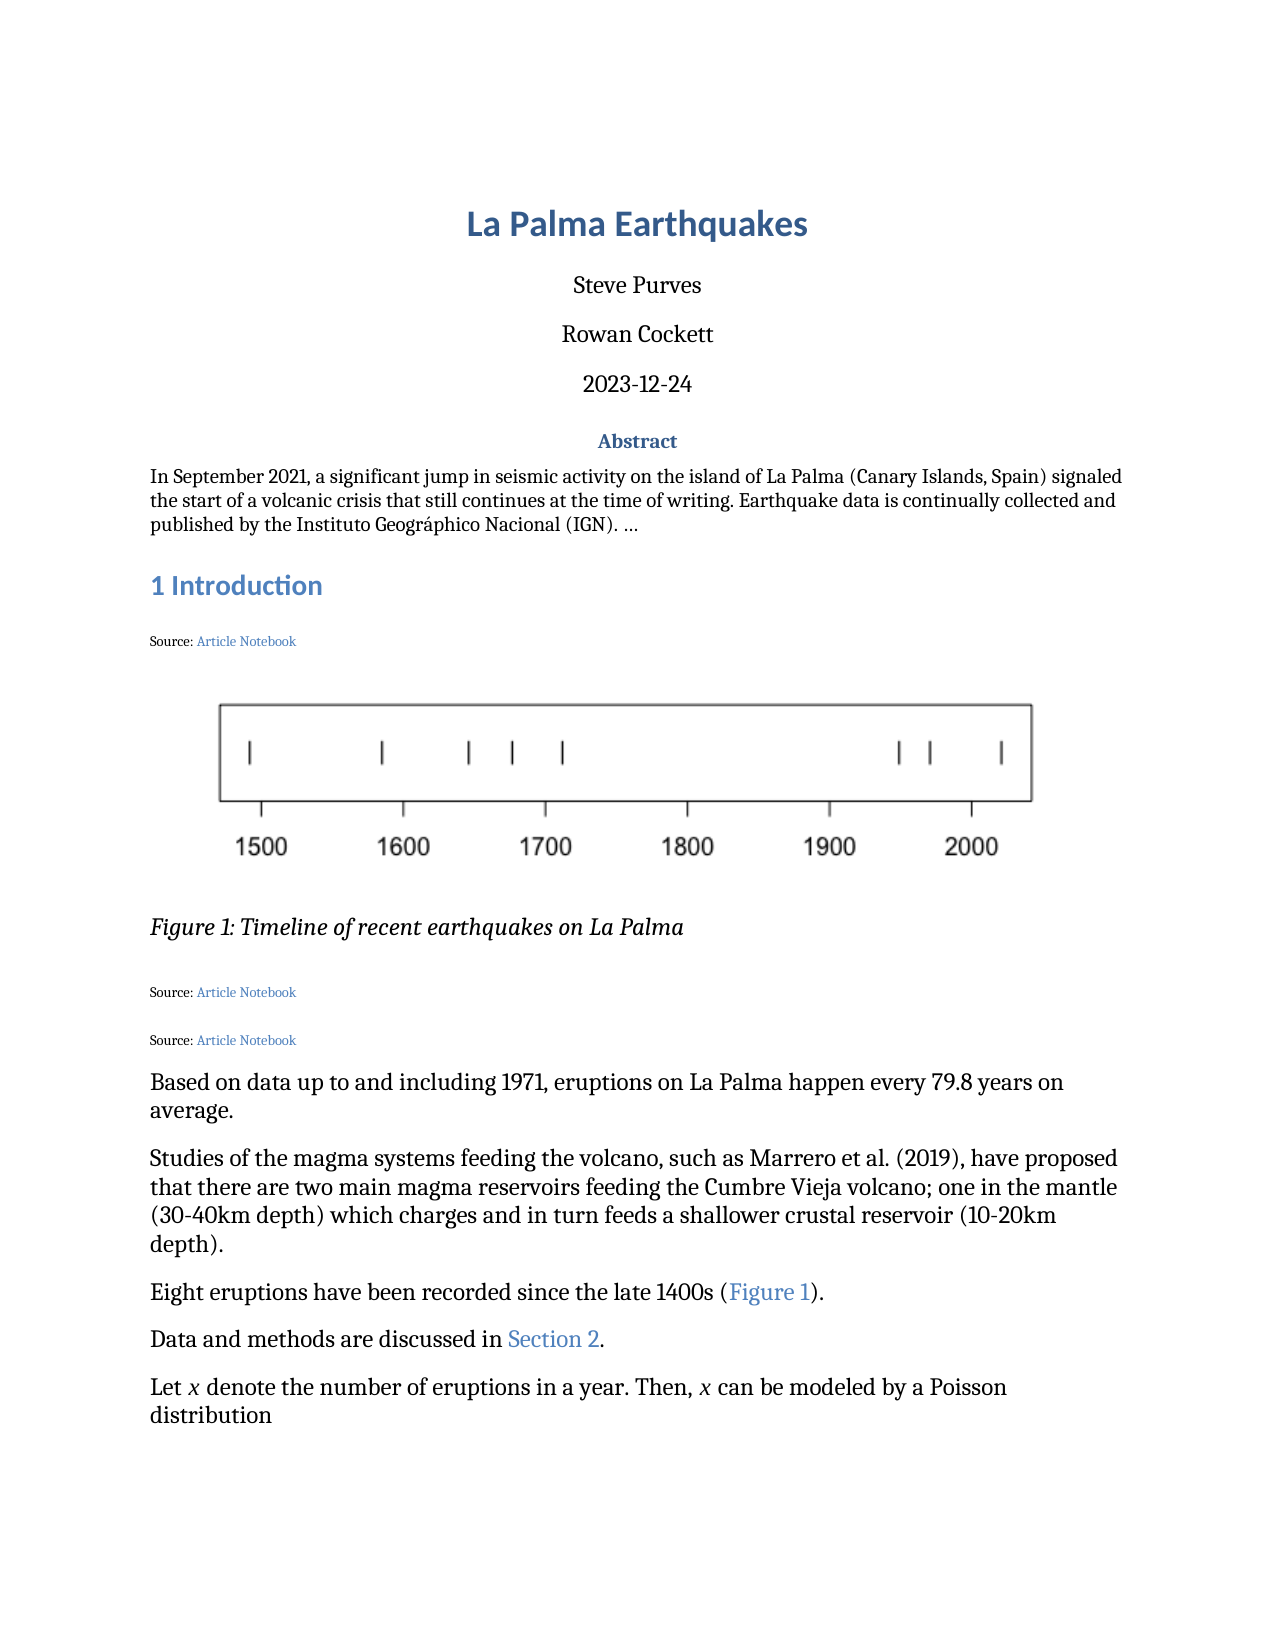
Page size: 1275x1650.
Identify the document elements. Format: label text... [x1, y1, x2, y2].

text Rowan Cockett [150, 320, 1125, 349]
text Steve Purves [150, 271, 1125, 299]
picture [188, 673, 1064, 892]
title La Palma Earthquakes [150, 200, 1125, 246]
text Source: Article Notebook [150, 1020, 1125, 1049]
text Based on data up to and including 1971, eruptions on La Palma happen every 79.8 years on average. [150, 1068, 1125, 1125]
text Source: Article Notebook [150, 622, 1125, 651]
text Source: Article Notebook [150, 973, 1125, 1001]
table_header Figure 1: Timeline of recent earthquakes on La Palma [139, 669, 1114, 954]
text Let denote the number of eruptions in a year. Then, can be modeled by a Poisson distribution [150, 1373, 1125, 1430]
title Abstract [150, 430, 1125, 454]
text Data and methods are discussed in Section 2. [150, 1325, 1125, 1354]
text Eight eruptions have been recorded since the late 1400s (Figure 1). [150, 1278, 1125, 1306]
text 2023-12-24 [150, 370, 1125, 399]
text In September 2021, a significant jump in seismic activity on the island of La Palma (Canary Islands, Spain) signaled the start of a volcanic crisis that still continues at the time of writing. Earthquake data is continually collected and published by the Instituto Geográphico Nacional (IGN). … [150, 464, 1125, 536]
text Studies of the magma systems feeding the volcano, such as Marrero et al. (2019), have proposed that there are two main magma reservoirs feeding the Cumbre Vieja volcano; one in the mantle (30-40km depth) which charges and in turn feeds a shallower crustal reservoir (10-20km depth). [150, 1144, 1125, 1259]
subtitle 1 Introduction [150, 567, 1125, 603]
